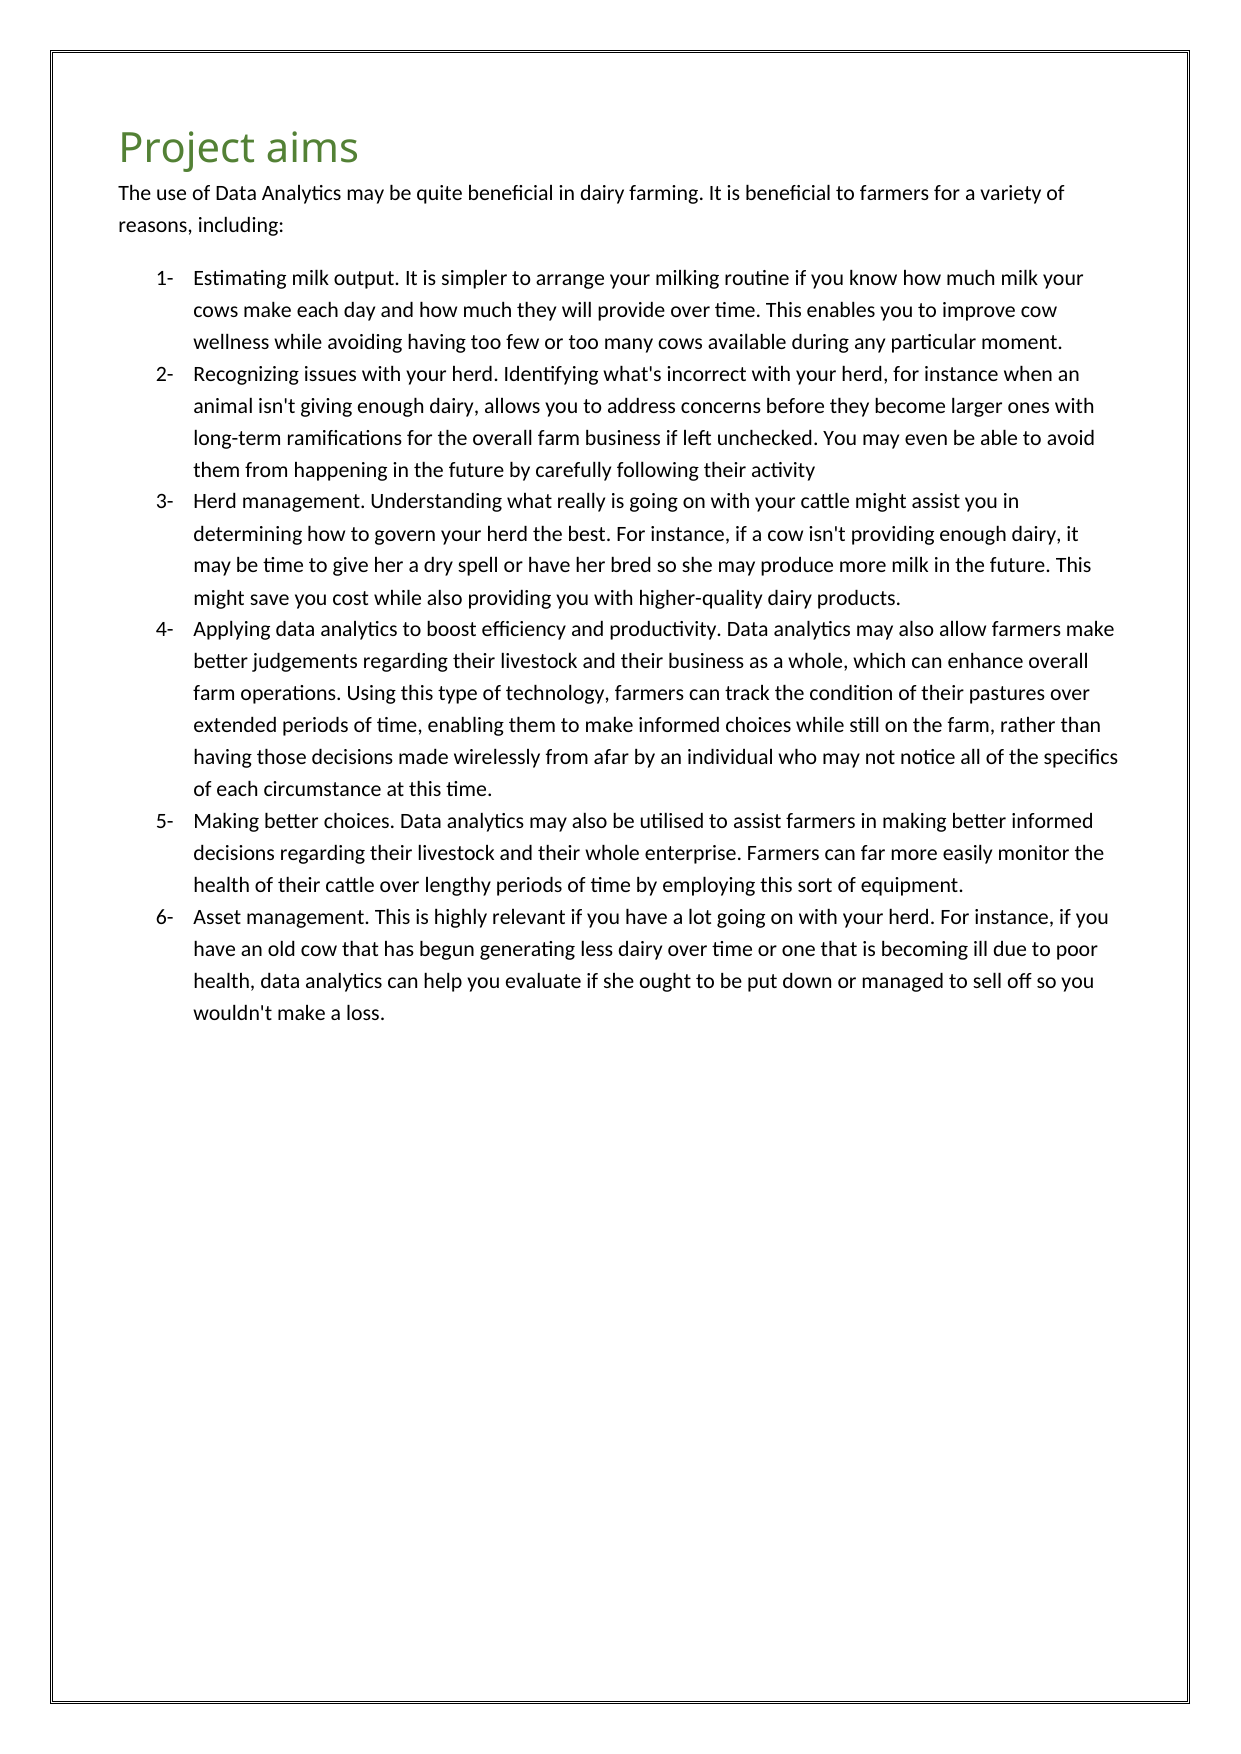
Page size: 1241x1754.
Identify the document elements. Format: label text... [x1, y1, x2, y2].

list Estimating milk output. It is simpler to arrange your milking routine if you know how much milk your cows make each day and how much they will provide over time. This enables you to improve cow wellness while avoiding having too few or too many cows available during any particular moment. [156, 264, 1122, 354]
list Recognizing issues with your herd. Identifying what's incorrect with your herd, for instance when an animal isn't giving enough dairy, allows you to address concerns before they become larger ones with long-term ramifications for the overall farm business if left unchecked. You may even be able to avoid them from happening in the future by carefully following their activity [156, 360, 1122, 482]
subtitle Project aims [118, 118, 1122, 175]
list Making better choices. Data analytics may also be utilised to assist farmers in making better informed decisions regarding their livestock and their whole enterprise. Farmers can far more easily monitor the health of their cattle over lengthy periods of time by employing this sort of equipment. [156, 807, 1122, 898]
text The use of Data Analytics may be quite beneficial in dairy farming. It is beneficial to farmers for a variety of reasons, including: [118, 179, 1122, 238]
list Herd management. Understanding what really is going on with your cattle might assist you in determining how to govern your herd the best. For instance, if a cow isn't providing enough dairy, it may be time to give her a dry spell or have her bred so she may produce more milk in the future. This might save you cost while also providing you with higher-quality dairy products. [156, 488, 1122, 610]
list Asset management. This is highly relevant if you have a lot going on with your herd. For instance, if you have an old cow that has begun generating less dairy over time or one that is becoming ill due to poor health, data analytics can help you evaluate if she ought to be put down or managed to sell off so you wouldn't make a loss. [156, 903, 1122, 1026]
list Applying data analytics to boost efficiency and productivity. Data analytics may also allow farmers make better judgements regarding their livestock and their business as a whole, which can enhance overall farm operations. Using this type of technology, farmers can track the condition of their pastures over extended periods of time, enabling them to make informed choices while still on the farm, rather than having those decisions made wirelessly from afar by an individual who may not notice all of the specifics of each circumstance at this time. [156, 616, 1122, 802]
